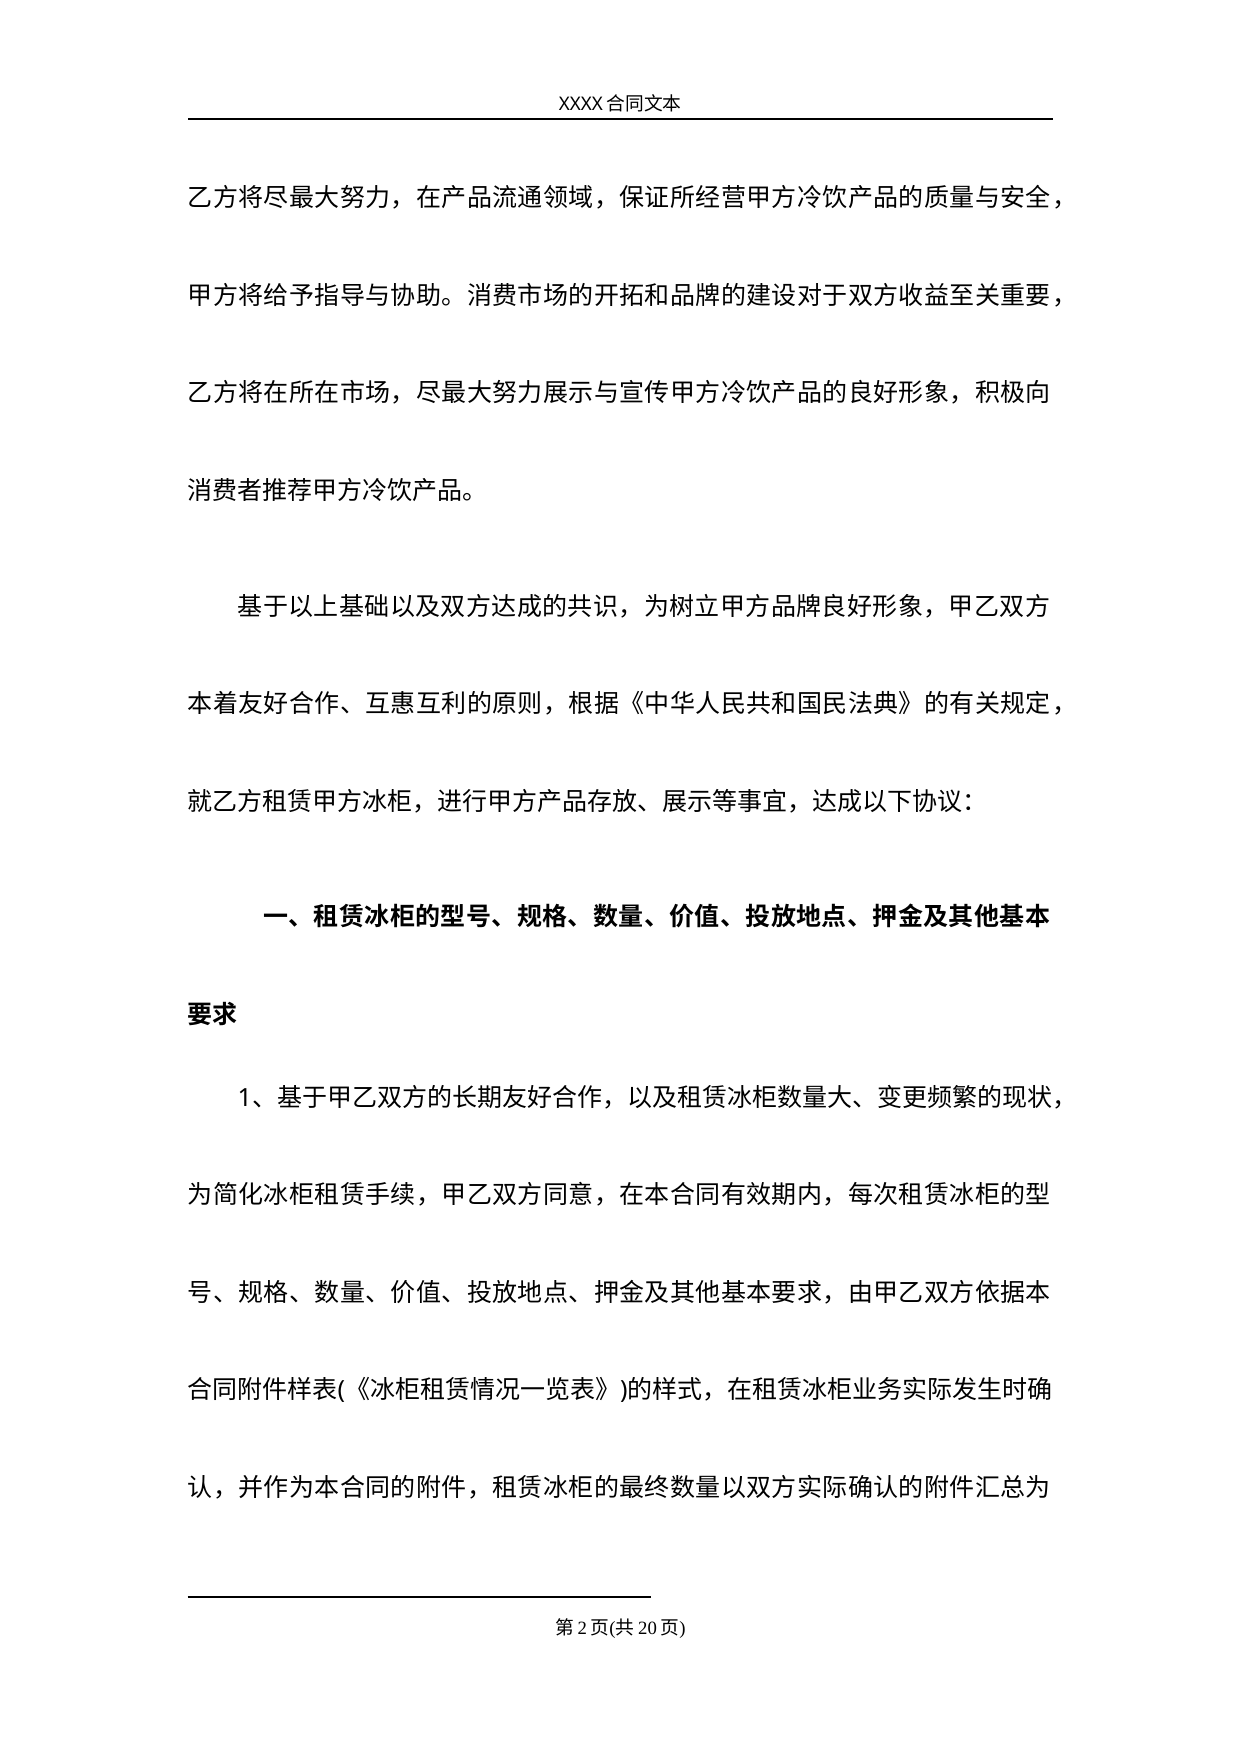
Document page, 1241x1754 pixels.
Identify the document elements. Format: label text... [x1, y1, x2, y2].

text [187, 1063, 1053, 1518]
text 基于以上基础以及双方达成的共识，为树立甲方品牌良好形象，甲乙双方本着友好合作、互惠互利的原则，根据《中华人民共和国民法典》的有关规定，就乙方租赁甲方冰柜，进行甲方产品存放、展示等事宜，达成以下协议： [187, 572, 1053, 832]
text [187, 163, 1053, 521]
text 一、租赁冰柜的型号、规格、数量、价值、投放地点、押金及其他基本要求 [187, 882, 1053, 1045]
